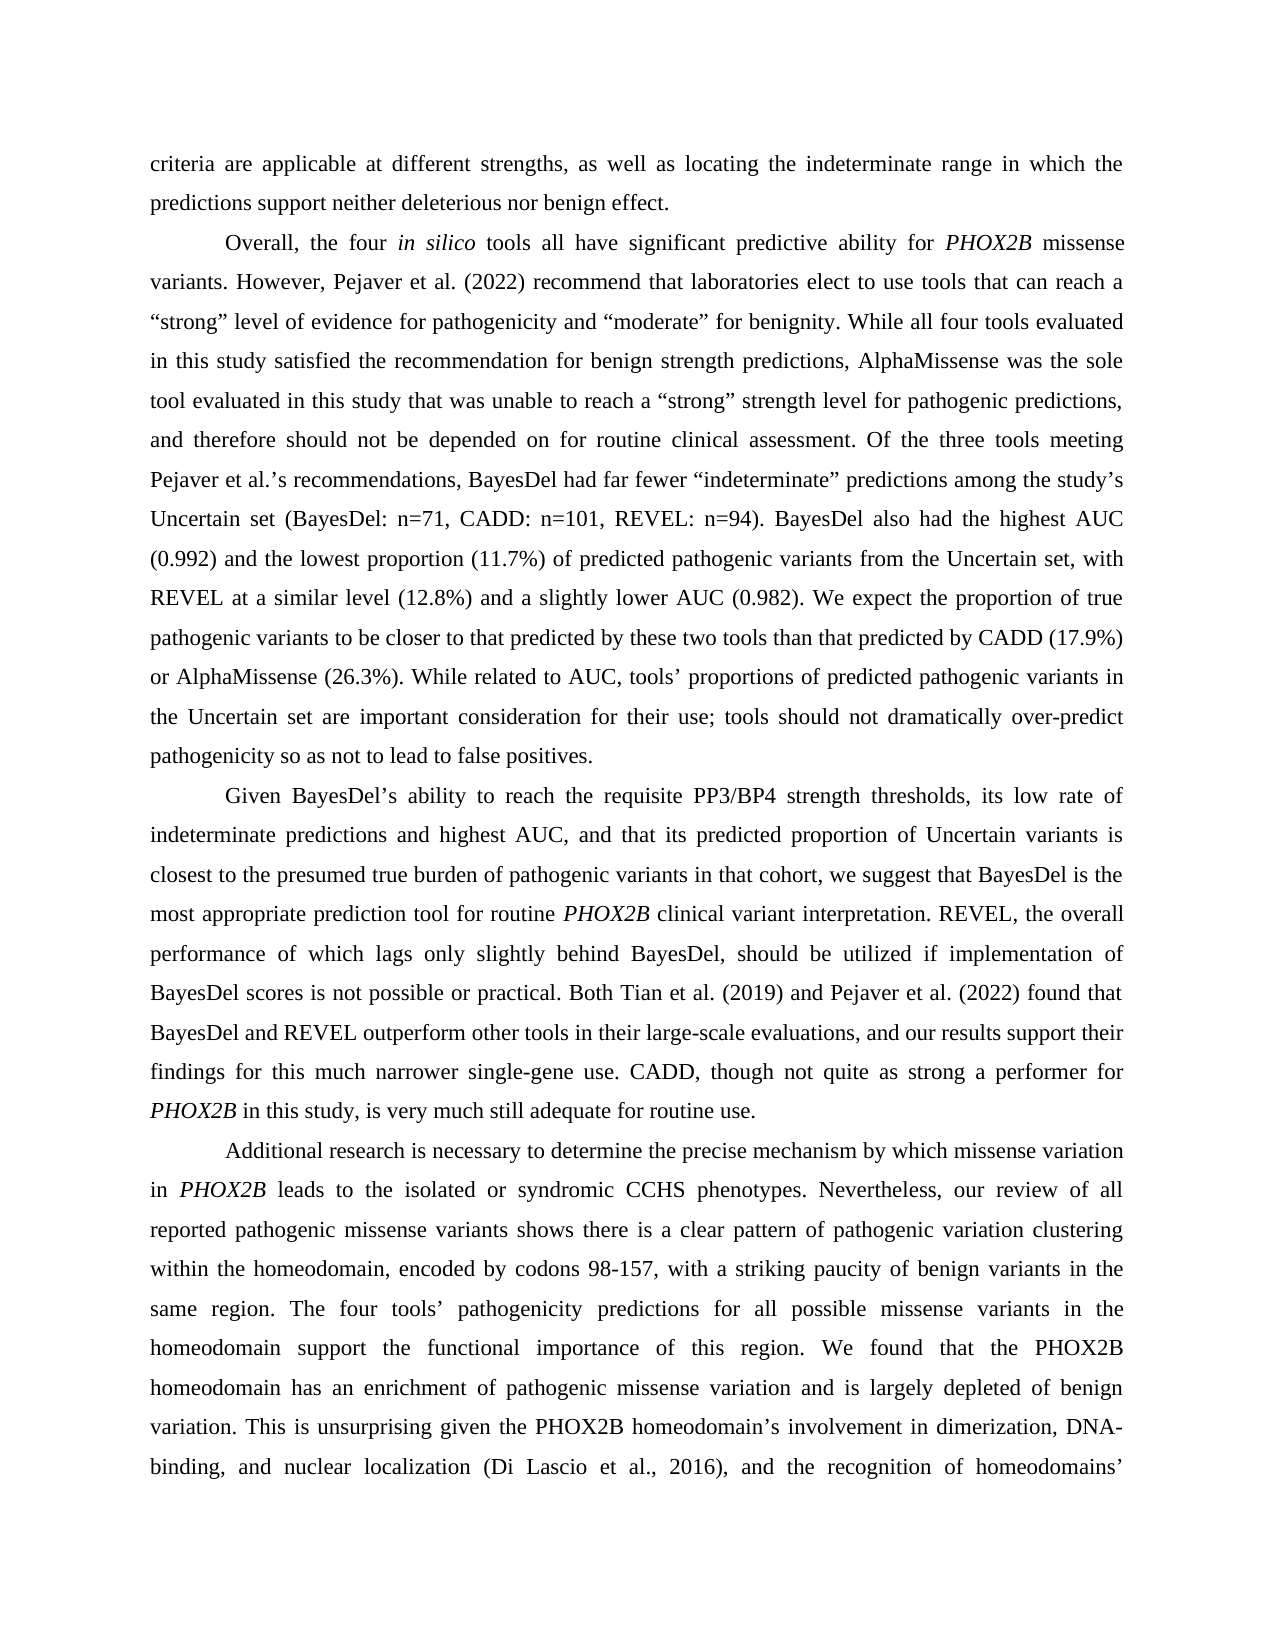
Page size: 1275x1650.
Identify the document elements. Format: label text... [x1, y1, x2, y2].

text Overall, the four in silico tools all have significant predictive ability for PHOX2B missense variants. However, Pejaver et al. (2022) recommend that laboratories elect to use tools that can reach a “strong” level of evidence for pathogenicity and “moderate” for benignity. While all four tools evaluated in this study satisfied the recommendation for benign strength predictions, AlphaMissense was the sole tool evaluated in this study that was unable to reach a “strong” strength level for pathogenic predictions, and therefore should not be depended on for routine clinical assessment. Of the three tools meeting Pejaver et al.’s recommendations, BayesDel had far fewer “indeterminate” predictions among the study’s Uncertain set (BayesDel: n=71, CADD: n=101, REVEL: n=94). BayesDel also had the highest AUC (0.992) and the lowest proportion (11.7%) of predicted pathogenic variants from the Uncertain set, with REVEL at a similar level (12.8%) and a slightly lower AUC (0.982). We expect the proportion of true pathogenic variants to be closer to that predicted by these two tools than that predicted by CADD (17.9%) or AlphaMissense (26.3%). While related to AUC, tools’ proportions of predicted pathogenic variants in the Uncertain set are important consideration for their use; tools should not dramatically over-predict pathogenicity so as not to lead to false positives. [150, 229, 1125, 768]
text Given BayesDel’s ability to reach the requisite PP3/BP4 strength thresholds, its low rate of indeterminate predictions and highest AUC, and that its predicted proportion of Uncertain variants is closest to the presumed true burden of pathogenic variants in that cohort, we suggest that BayesDel is the most appropriate prediction tool for routine PHOX2B clinical variant interpretation. REVEL, the overall performance of which lags only slightly behind BayesDel, should be utilized if implementation of BayesDel scores is not possible or practical. Both Tian et al. (2019) and Pejaver et al. (2022) found that BayesDel and REVEL outperform other tools in their large-scale evaluations, and our results support their findings for this much narrower single-gene use. CADD, though not quite as strong a performer for PHOX2B in this study, is very much still adequate for routine use. [150, 782, 1125, 1124]
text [150, 150, 1125, 216]
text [150, 1137, 1125, 1479]
